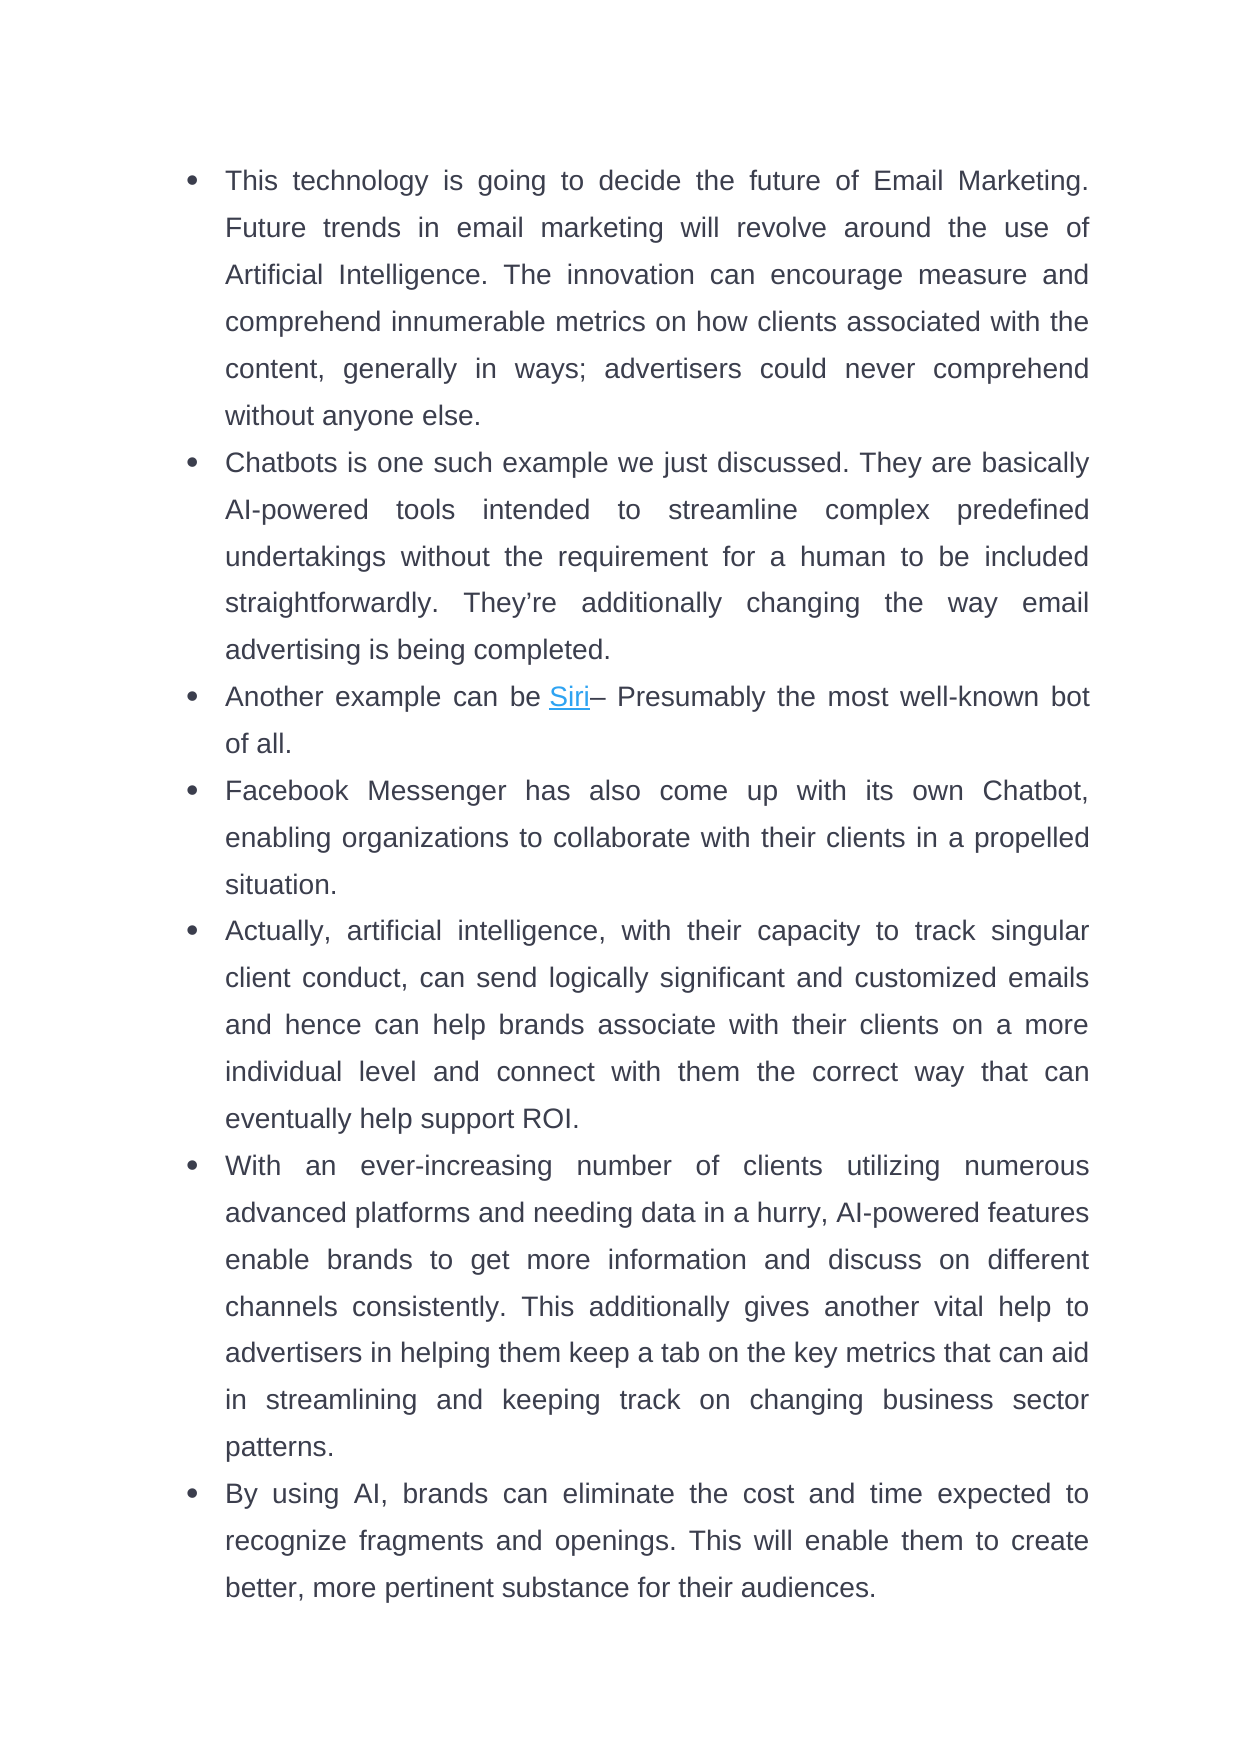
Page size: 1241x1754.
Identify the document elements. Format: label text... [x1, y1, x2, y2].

list By using AI, brands can eliminate the cost and time expected to recognize fragments and openings. This will enable them to create better, more pertinent substance for their audiences. [187, 1462, 1090, 1603]
list Facebook Messenger has also come up with its own Chatbot, enabling organizations to collaborate with their clients in a propelled situation. [187, 759, 1090, 900]
list This technology is going to decide the future of Email Marketing. Future trends in email marketing will revolve around the use of Artificial Intelligence. The innovation can encourage measure and comprehend innumerable metrics on how clients associated with the content, generally in ways; advertisers could never comprehend without anyone else. [187, 150, 1090, 431]
list With an ever-increasing number of clients utilizing numerous advanced platforms and needing data in a hurry, AI-powered features enable brands to get more information and discuss on different channels consistently. This additionally gives another vital help to advertisers in helping them keep a tab on the key metrics that can aid in streamlining and keeping track on changing business sector patterns. [187, 1134, 1090, 1462]
list Chatbots is one such example we just discussed. They are basically AI-powered tools intended to streamline complex predefined undertakings without the requirement for a human to be included straightforwardly. They’re additionally changing the way email advertising is being completed. [187, 431, 1090, 666]
list Another example can be Siri– Presumably the most well-known bot of all. [187, 666, 1090, 759]
list Actually, artificial intelligence, with their capacity to track singular client conduct, can send logically significant and customized emails and hence can help brands associate with their clients on a more individual level and connect with them the correct way that can eventually help support ROI. [187, 900, 1090, 1134]
